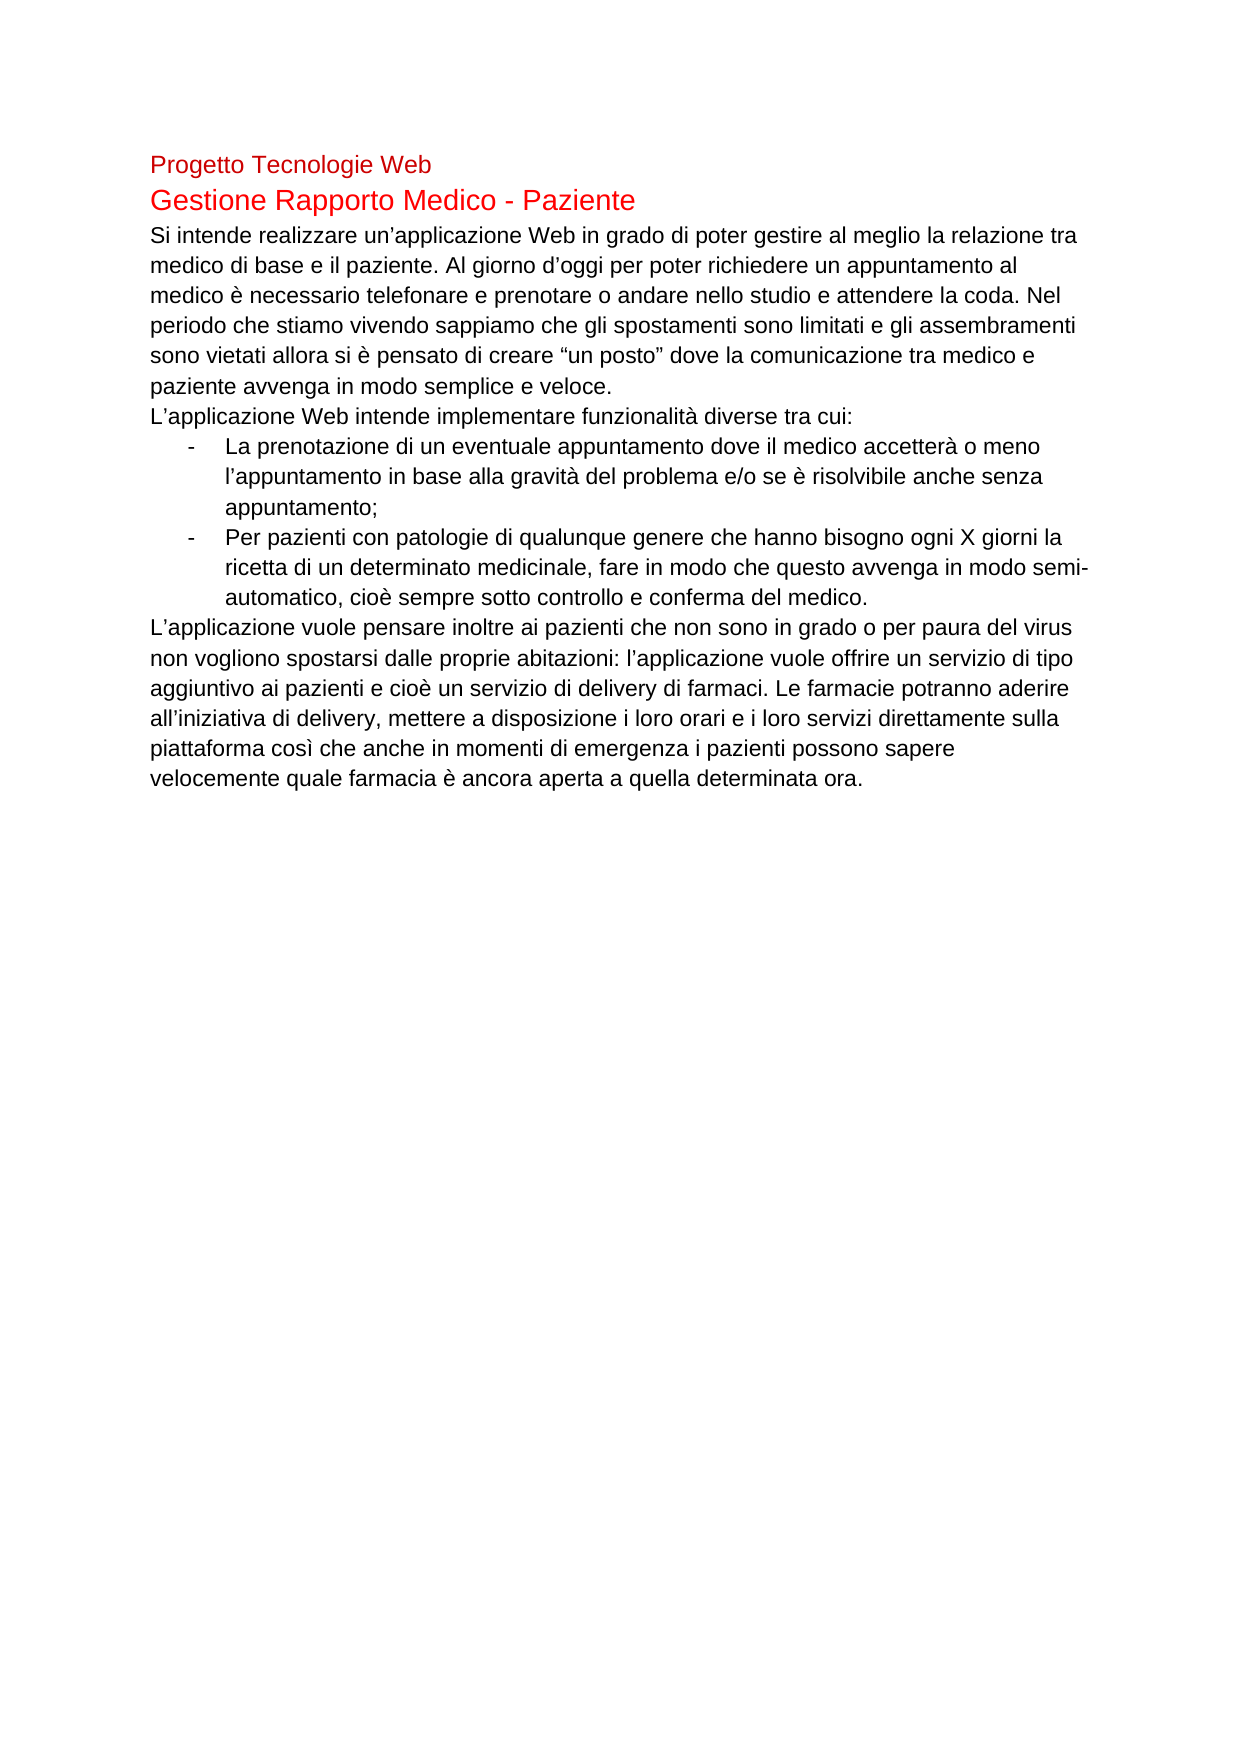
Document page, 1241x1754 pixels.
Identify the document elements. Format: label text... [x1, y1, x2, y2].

list Per pazienti con patologie di qualunque genere che hanno bisogno ogni X giorni la ricetta di un determinato medicinale, fare in modo che questo avvenga in modo semi-automatico, cioè sempre sotto controllo e conferma del medico. [187, 524, 1090, 610]
text Progetto Tecnologie Web [150, 150, 1090, 179]
text Gestione Rapporto Medico - Paziente [150, 183, 1090, 217]
text Si intende realizzare un’applicazione Web in grado di poter gestire al meglio la relazione tra medico di base e il paziente. Al giorno d’oggi per poter richiedere un appuntamento al medico è necessario telefonare e prenotare o andare nello studio e attendere la coda. Nel periodo che stiamo vivendo sappiamo che gli spostamenti sono limitati e gli assembramenti sono vietati allora si è pensato di creare “un posto” dove la comunicazione tra medico e paziente avvenga in modo semplice e veloce. [150, 222, 1090, 399]
text L’applicazione vuole pensare inoltre ai pazienti che non sono in grado o per paura del virus non vogliono spostarsi dalle proprie abitazioni: l’applicazione vuole offrire un servizio di tipo aggiuntivo ai pazienti e cioè un servizio di delivery di farmaci. Le farmacie potranno aderire all’iniziativa di delivery, mettere a disposizione i loro orari e i loro servizi direttamente sulla piattaforma così che anche in momenti di emergenza i pazienti possono sapere velocemente quale farmacia è ancora aperta a quella determinata ora. [150, 614, 1090, 792]
text L’applicazione Web intende implementare funzionalità diverse tra cui: [150, 403, 1090, 429]
list La prenotazione di un eventuale appuntamento dove il medico accetterà o meno l’appuntamento in base alla gravità del problema e/o se è risolvibile anche senza appuntamento; [187, 433, 1090, 520]
